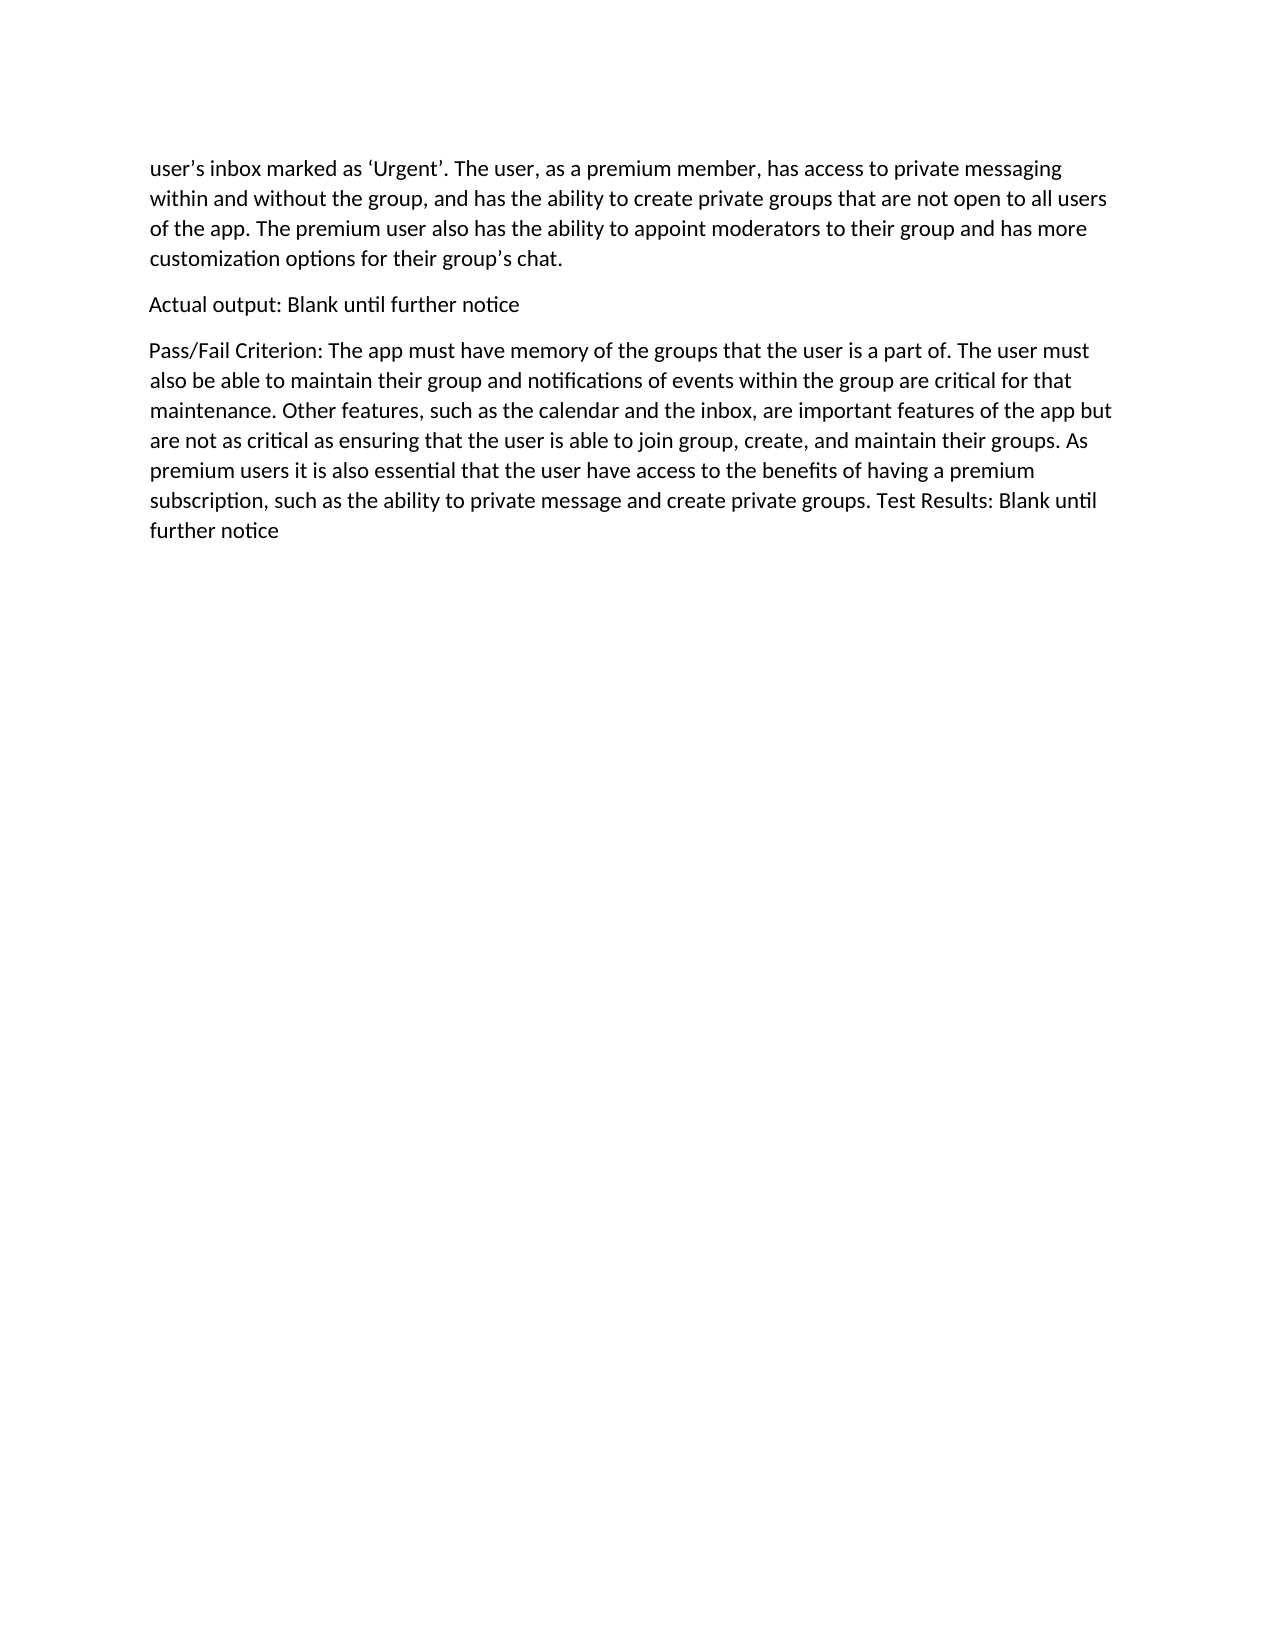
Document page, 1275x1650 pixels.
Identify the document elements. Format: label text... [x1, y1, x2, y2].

text Actual output: Blank until further notice [148, 290, 1125, 318]
text Pass/Fail Criterion: The app must have memory of the groups that the user is a part of. The user must also be able to maintain their group and notifications of events within the group are critical for that maintenance. Other features, such as the calendar and the inbox, are important features of the app but are not as critical as ensuring that the user is able to join group, create, and maintain their groups. As premium users it is also essential that the user have access to the benefits of having a premium subscription, such as the ability to private message and create private groups. Test Results: Blank until further notice [148, 337, 1114, 544]
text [148, 154, 1125, 272]
